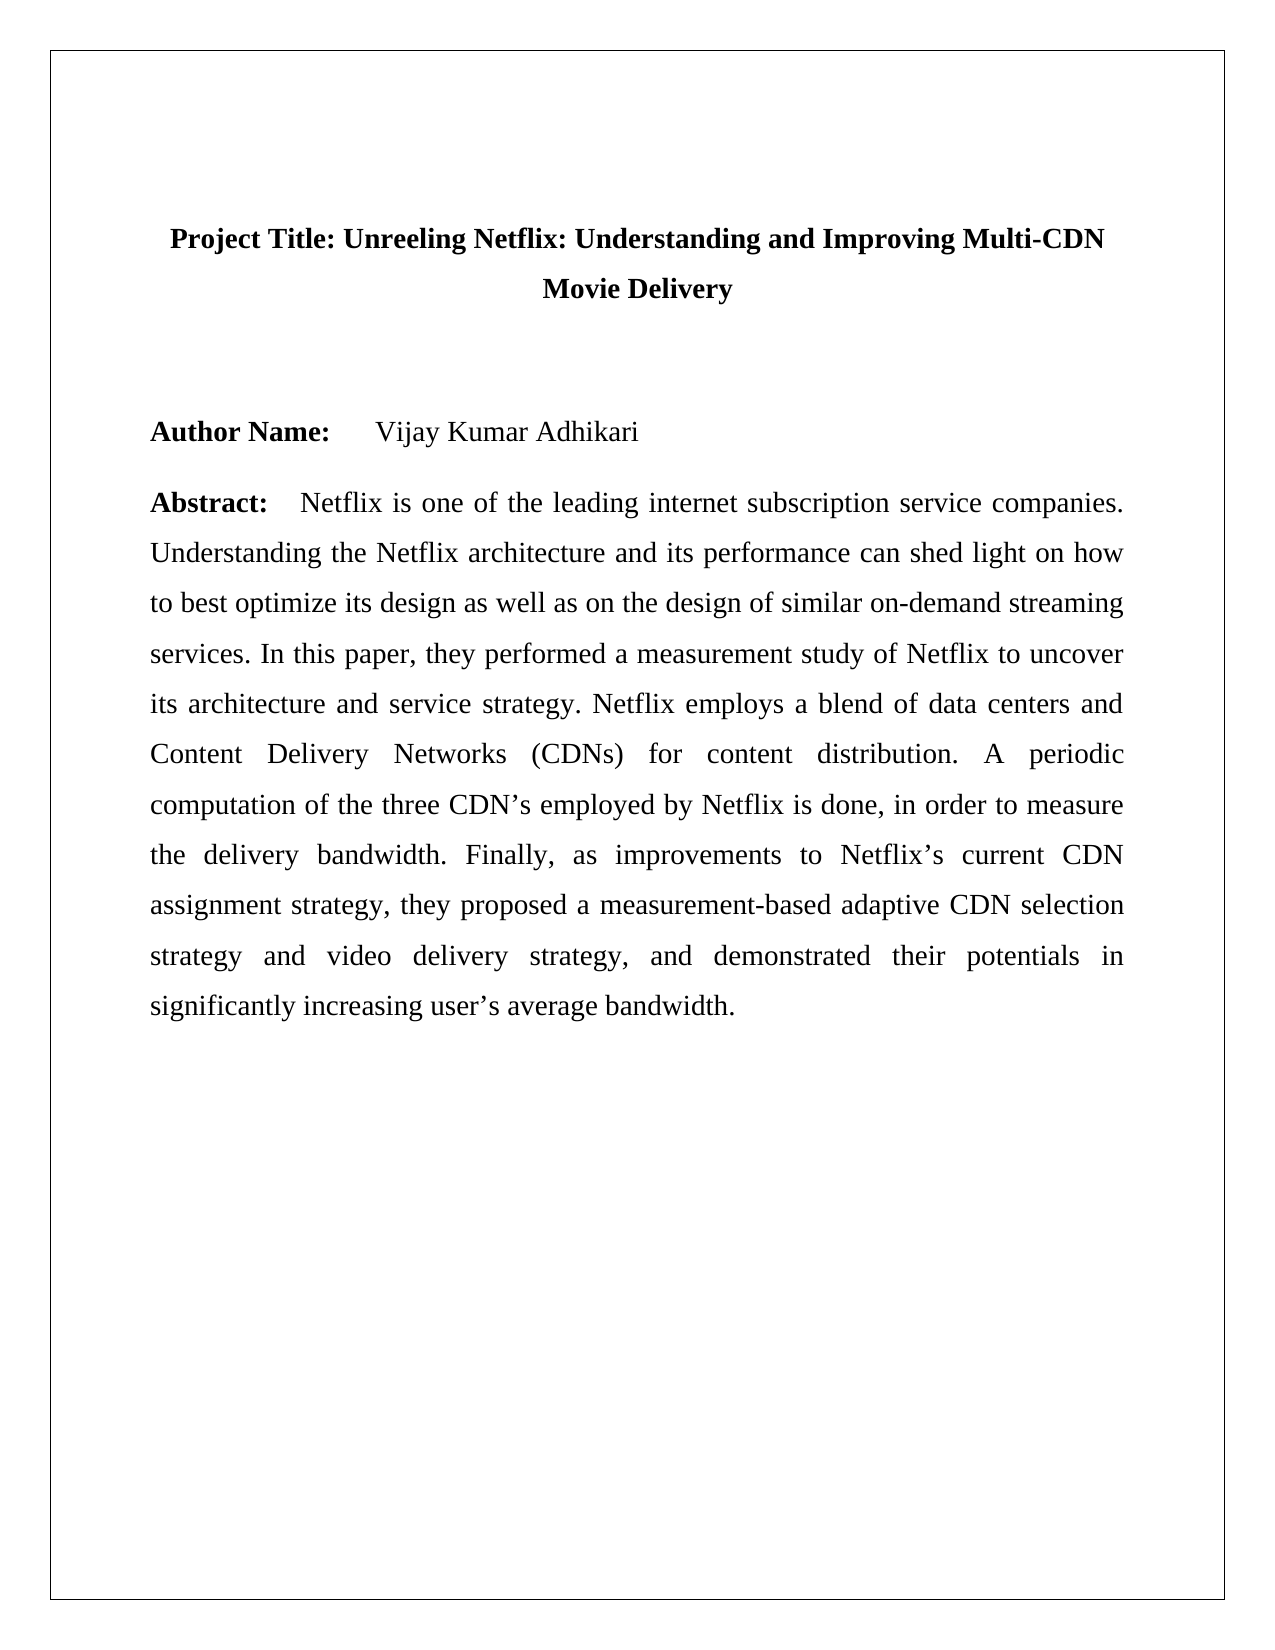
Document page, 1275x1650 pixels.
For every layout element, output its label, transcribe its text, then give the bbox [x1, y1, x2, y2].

text Abstract: Netflix is one of the leading internet subscription service companies. Understanding the Netflix architecture and its performance can shed light on how to best optimize its design as well as on the design of similar on-demand streaming services. In this paper, they performed a measurement study of Netflix to uncover its architecture and service strategy. Netflix employs a blend of data centers and Content Delivery Networks (CDNs) for content distribution. A periodic computation of the three CDN’s employed by Netflix is done, in order to measure the delivery bandwidth. Finally, as improvements to Netflix’s current CDN assignment strategy, they proposed a measurement-based adaptive CDN selection strategy and video delivery strategy, and demonstrated their potentials in significantly increasing user’s average bandwidth. [150, 485, 1125, 1022]
text Author Name: Vijay Kumar Adhikari [150, 414, 1125, 447]
text Project Title: Unreeling Netflix: Understanding and Improving Multi-CDN Movie Delivery [150, 221, 1125, 305]
